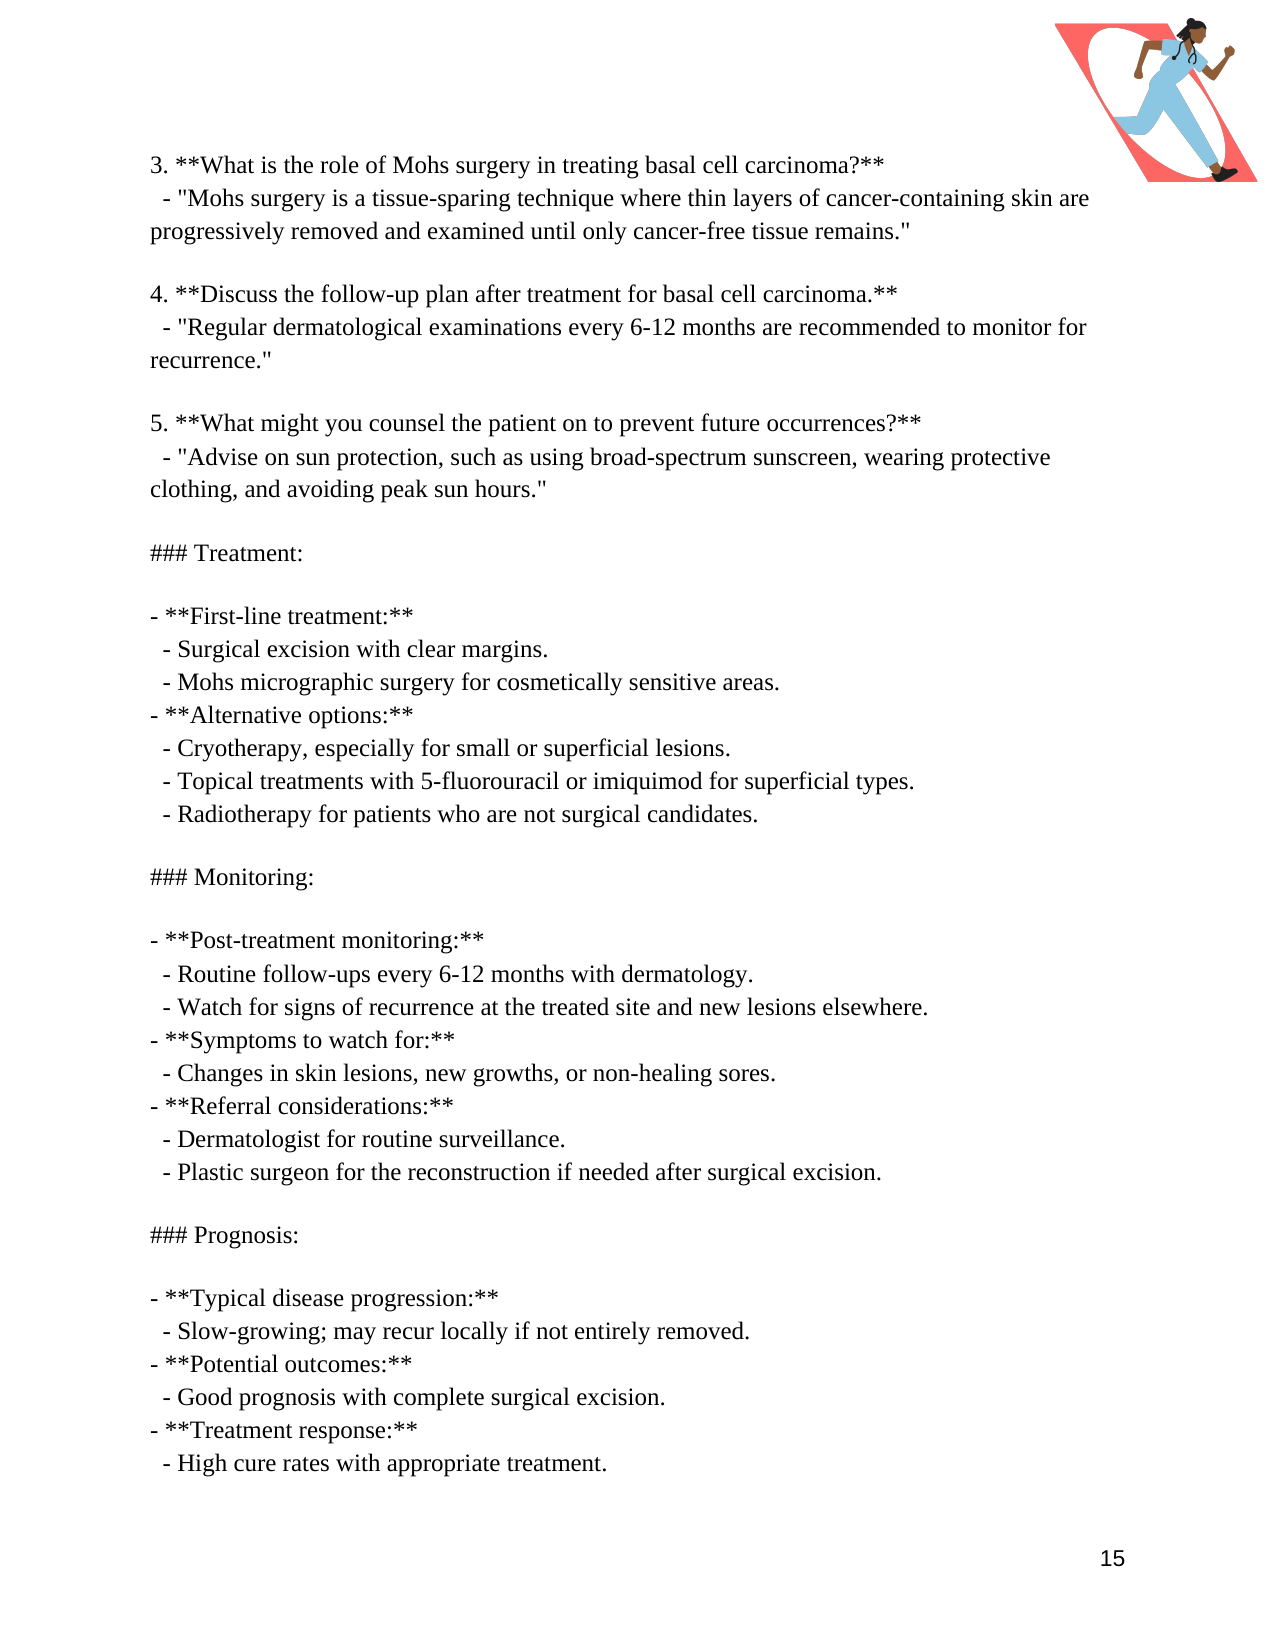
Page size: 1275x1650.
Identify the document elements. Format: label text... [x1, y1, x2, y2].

text - High cure rates with appropriate treatment. [150, 1448, 1125, 1477]
text - Plastic surgeon for the reconstruction if needed after surgical excision. [150, 1157, 1125, 1186]
text 4. **Discuss the follow-up plan after treatment for basal cell carcinoma.** [150, 279, 1125, 308]
text - **Alternative options:** [150, 700, 1125, 729]
picture [1054, 18, 1258, 182]
text - **Potential outcomes:** [150, 1349, 1125, 1378]
text ### Monitoring: [150, 862, 1125, 891]
text - **Post-treatment monitoring:** [150, 926, 1125, 954]
text - **Symptoms to watch for:** [150, 1025, 1125, 1053]
text - Topical treatments with 5-fluorouracil or imiquimod for superficial types. [150, 766, 1125, 795]
text - Mohs micrographic surgery for cosmetically sensitive areas. [150, 667, 1125, 696]
text - Dermatologist for routine surveillance. [150, 1124, 1125, 1152]
text - "Regular dermatological examinations every 6-12 months are recommended to monitor for recurrence." [150, 312, 1125, 374]
text ### Prognosis: [150, 1220, 1125, 1249]
text - Radiotherapy for patients who are not surgical candidates. [150, 799, 1125, 828]
text - Cryotherapy, especially for small or superficial lesions. [150, 733, 1125, 762]
text - Watch for signs of recurrence at the treated site and new lesions elsewhere. [150, 992, 1125, 1020]
text - "Advise on sun protection, such as using broad-spectrum sunscreen, wearing protective clothing, and avoiding peak sun hours." [150, 442, 1125, 503]
text - Good prognosis with complete surgical excision. [150, 1382, 1125, 1411]
text - **Treatment response:** [150, 1415, 1125, 1444]
text 3. **What is the role of Mohs surgery in treating basal cell carcinoma?** [150, 150, 1125, 179]
text - Surgical excision with clear margins. [150, 634, 1125, 663]
text 5. **What might you counsel the patient on to prevent future occurrences?** [150, 408, 1125, 437]
text - **Typical disease progression:** [150, 1283, 1125, 1312]
text - Slow-growing; may recur locally if not entirely removed. [150, 1316, 1125, 1345]
text - Changes in skin lesions, new growths, or non-healing sores. [150, 1058, 1125, 1086]
text - **Referral considerations:** [150, 1091, 1125, 1119]
text ### Treatment: [150, 538, 1125, 567]
text - "Mohs surgery is a tissue-sparing technique where thin layers of cancer-containing skin are progressively removed and examined until only cancer-free tissue remains." [150, 183, 1125, 245]
text - Routine follow-ups every 6-12 months with dermatology. [150, 959, 1125, 987]
text - **First-line treatment:** [150, 601, 1125, 630]
